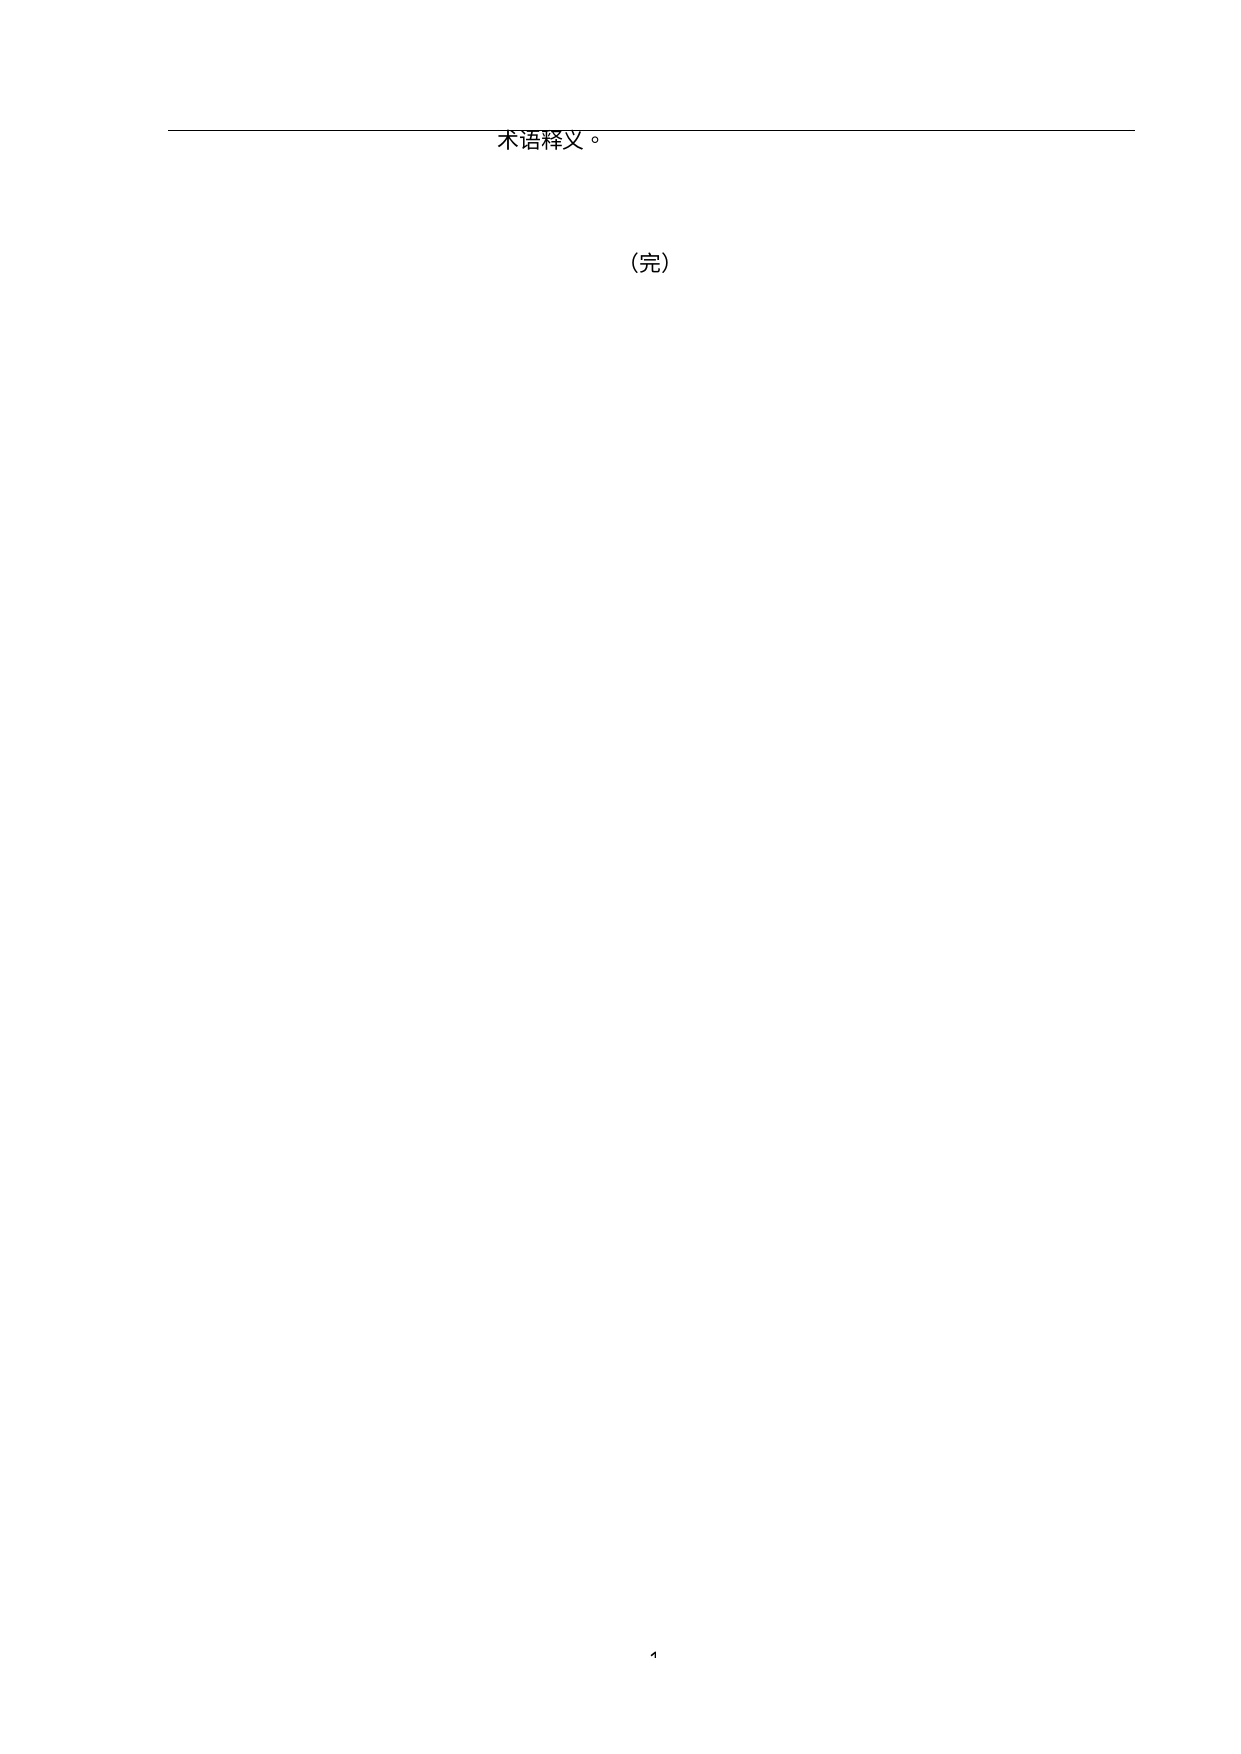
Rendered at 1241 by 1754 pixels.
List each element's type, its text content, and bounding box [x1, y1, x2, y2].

text 术语释义。 [287, 125, 817, 155]
text （完） [484, 248, 817, 278]
